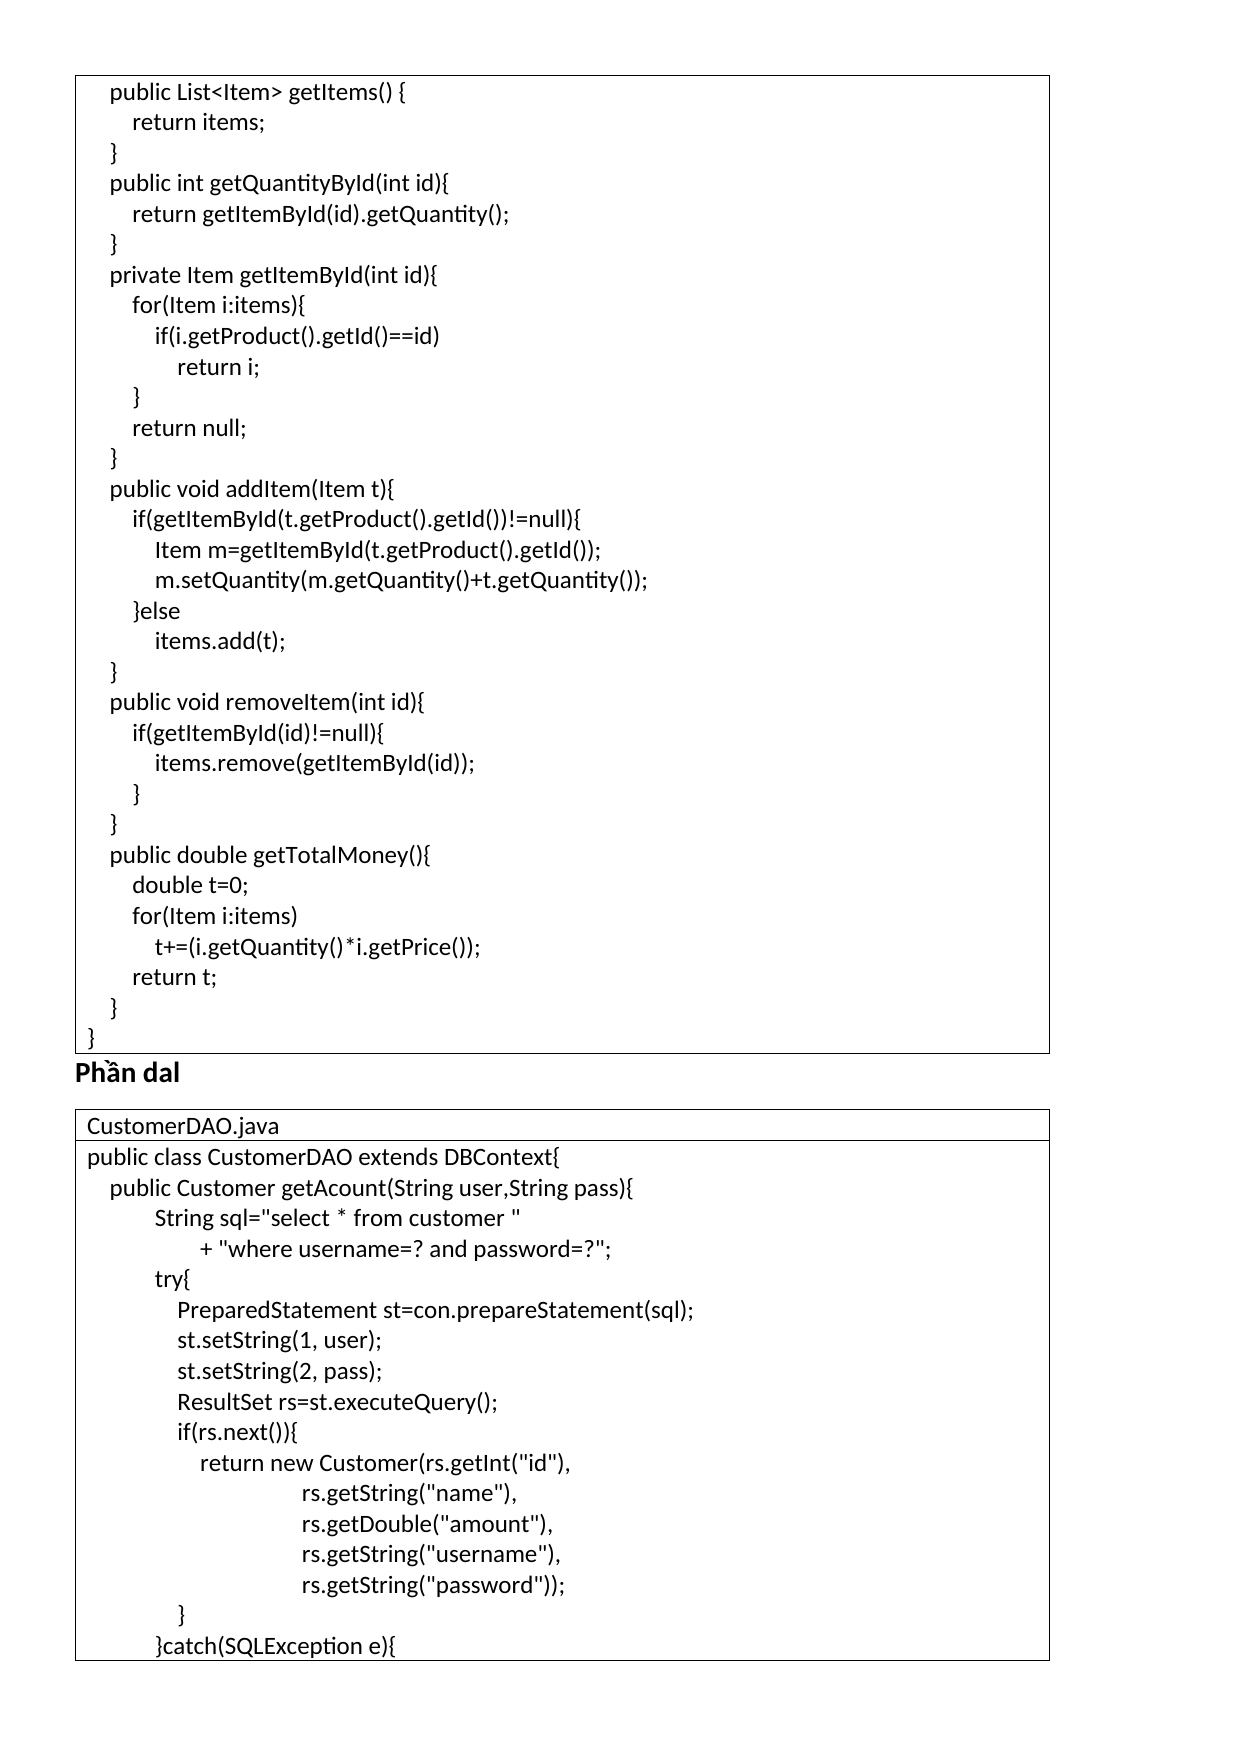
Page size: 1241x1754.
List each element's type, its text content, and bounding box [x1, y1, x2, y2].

table_header CustomerDAO.java [76, 1110, 1049, 1140]
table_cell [76, 1141, 1049, 1660]
text Phần dal [75, 1054, 1165, 1089]
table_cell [76, 76, 1049, 1053]
